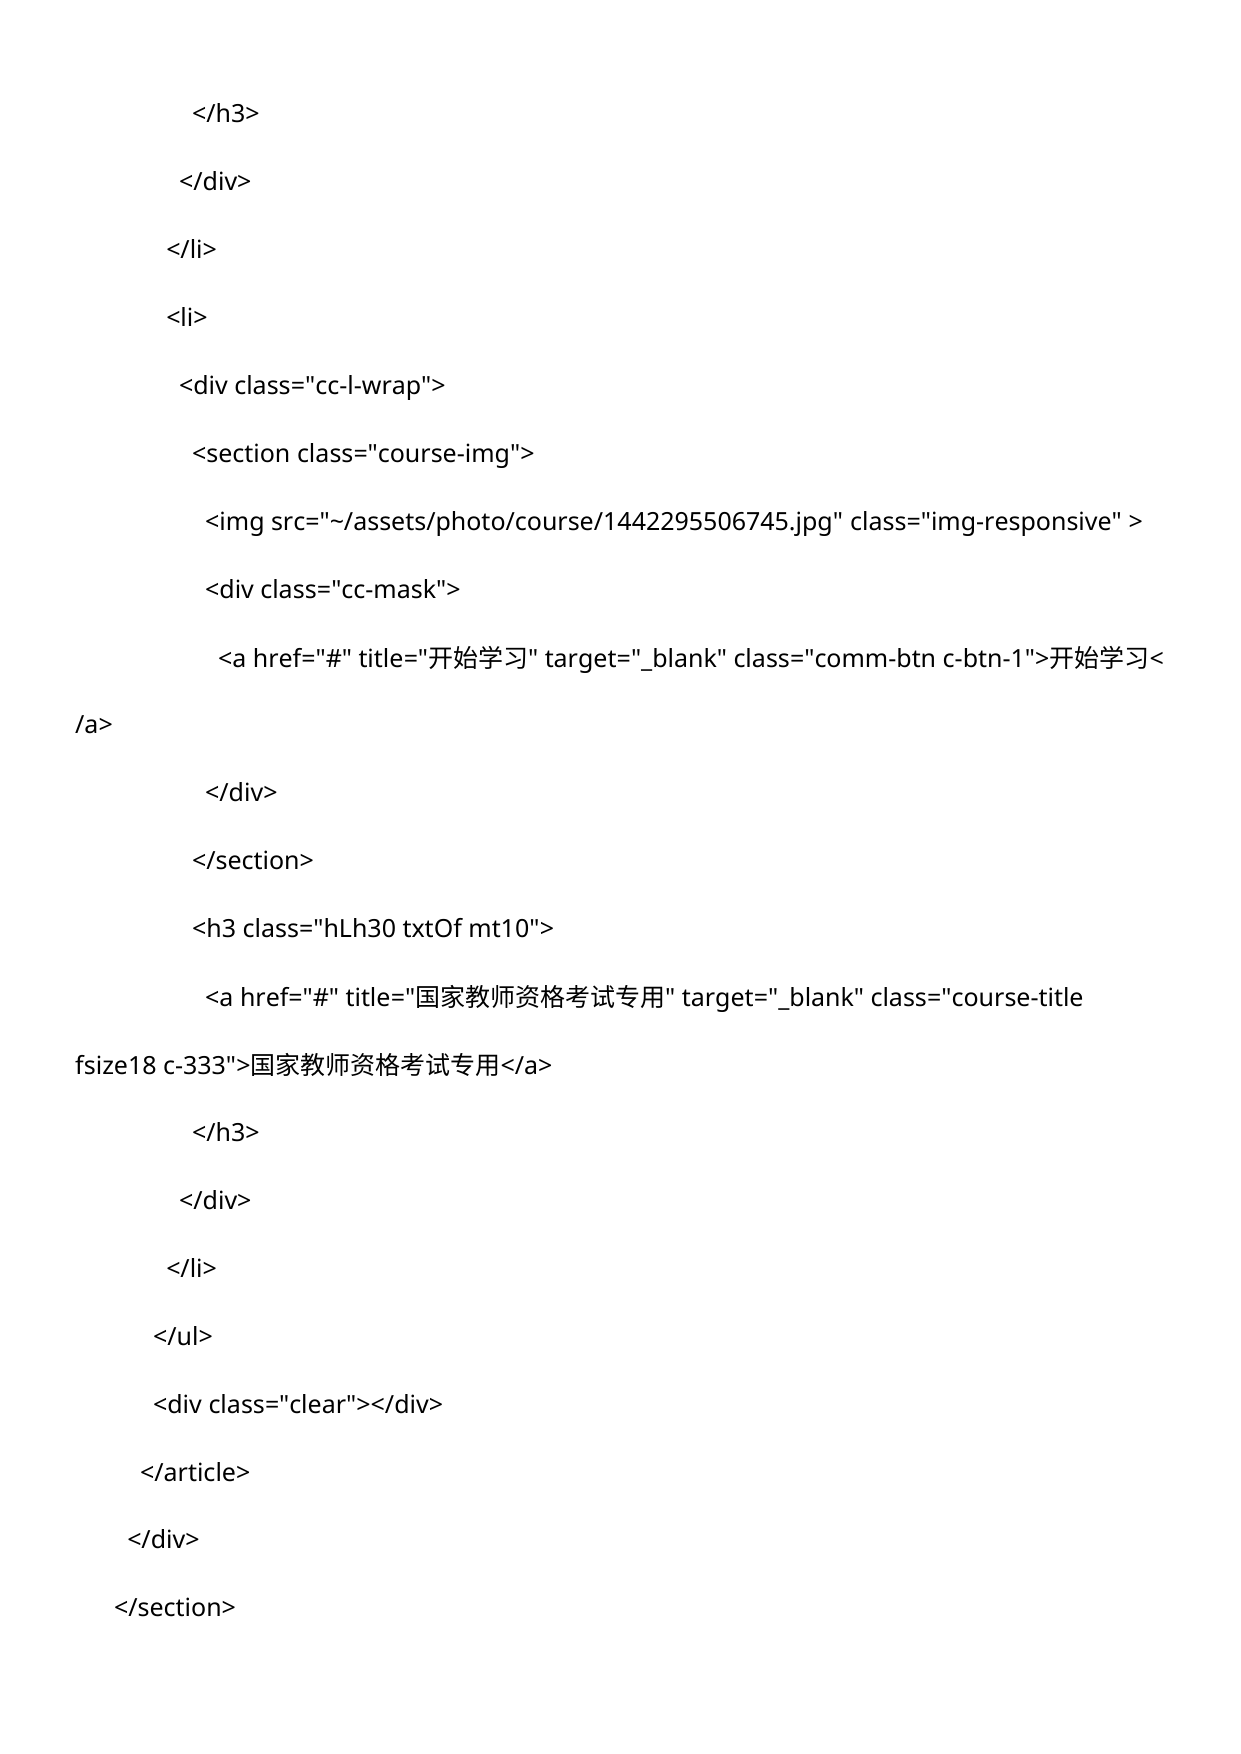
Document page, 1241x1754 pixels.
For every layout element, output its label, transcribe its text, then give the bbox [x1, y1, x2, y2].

text <a href="#" title="开始学习" target="_blank" class="comm-btn c-btn-1">开始学习</a> [75, 622, 1165, 758]
text <h3 class="hLh30 txtOf mt10"> [75, 894, 1165, 962]
text </li> [75, 1233, 1165, 1301]
text <div class="clear"></div> [75, 1369, 1165, 1437]
text </h3> [75, 79, 1165, 147]
text </div> [75, 1166, 1165, 1233]
text </section> [75, 1573, 1165, 1641]
text <div class="cc-mask"> [75, 554, 1165, 622]
text <img src="~/assets/photo/course/1442295506745.jpg" class="img-responsive" > [75, 486, 1165, 554]
text </section> [75, 826, 1165, 894]
text </li> [75, 215, 1165, 283]
text <li> [75, 283, 1165, 351]
text </div> [75, 758, 1165, 826]
text <a href="#" title="国家教师资格考试专用" target="_blank" class="course-title fsize18 c-333">国家教师资格考试专用</a> [75, 962, 1165, 1098]
text </ul> [75, 1301, 1165, 1369]
text </div> [75, 147, 1165, 215]
text </div> [75, 1505, 1165, 1573]
text </h3> [75, 1098, 1165, 1166]
text <section class="course-img"> [75, 418, 1165, 486]
text </article> [75, 1437, 1165, 1505]
text <div class="cc-l-wrap"> [75, 351, 1165, 418]
